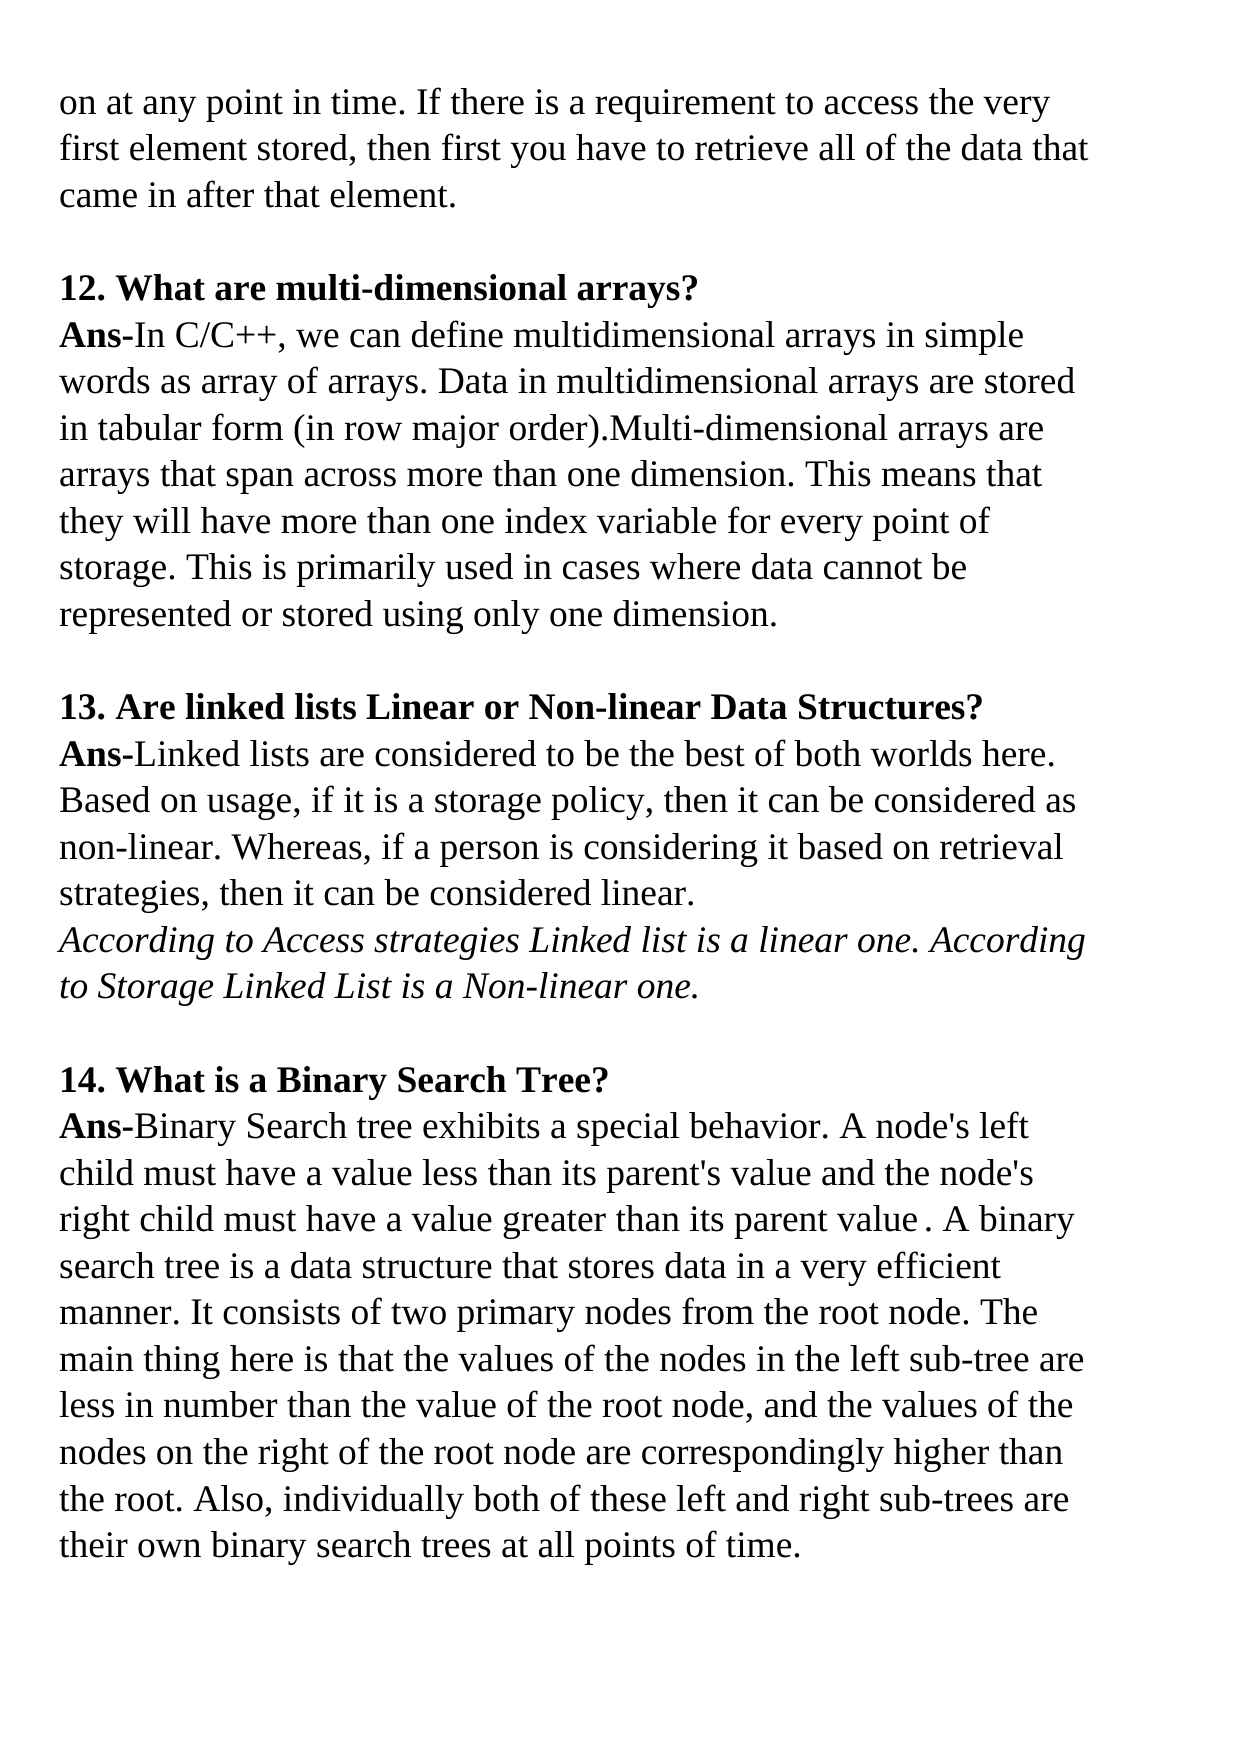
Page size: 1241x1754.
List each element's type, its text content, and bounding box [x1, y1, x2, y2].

text 13. Are linked lists Linear or Non-linear Data Structures? [59, 684, 1113, 728]
text Ans-In C/C++, we can define multidimensional arrays in simple words as array of arrays. Data in multidimensional arrays are stored in tabular form (in row major order).Multi-dimensional arrays are arrays that span across more than one dimension. This means that they will have more than one index variable for every point of storage. This is primarily used in cases where data cannot be represented or stored using only one dimension. [59, 312, 1113, 634]
text 12. What are multi-dimensional arrays? [59, 265, 1113, 308]
text Ans-Binary Search tree exhibits a special behavior. A node's left child must have a value less than its parent's value and the node's right child must have a value greater than its parent value . A binary search tree is a data structure that stores data in a very efficient manner. It consists of two primary nodes from the root node. The main thing here is that the values of the nodes in the left sub-tree are less in number than the value of the root node, and the values of the nodes on the right of the root node are correspondingly higher than the root. Also, individually both of these left and right sub-trees are their own binary search trees at all points of time. [59, 1103, 1113, 1566]
text According to Access strategies Linked list is a linear one. According to Storage Linked List is a Non-linear one. [59, 917, 1113, 1007]
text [59, 79, 1113, 215]
text Ans-Linked lists are considered to be the best of both worlds here. Based on usage, if it is a storage policy, then it can be considered as non-linear. Whereas, if a person is considering it based on retrieval strategies, then it can be considered linear. [59, 731, 1113, 914]
text 14. What is a Binary Search Tree? [59, 1057, 1113, 1100]
